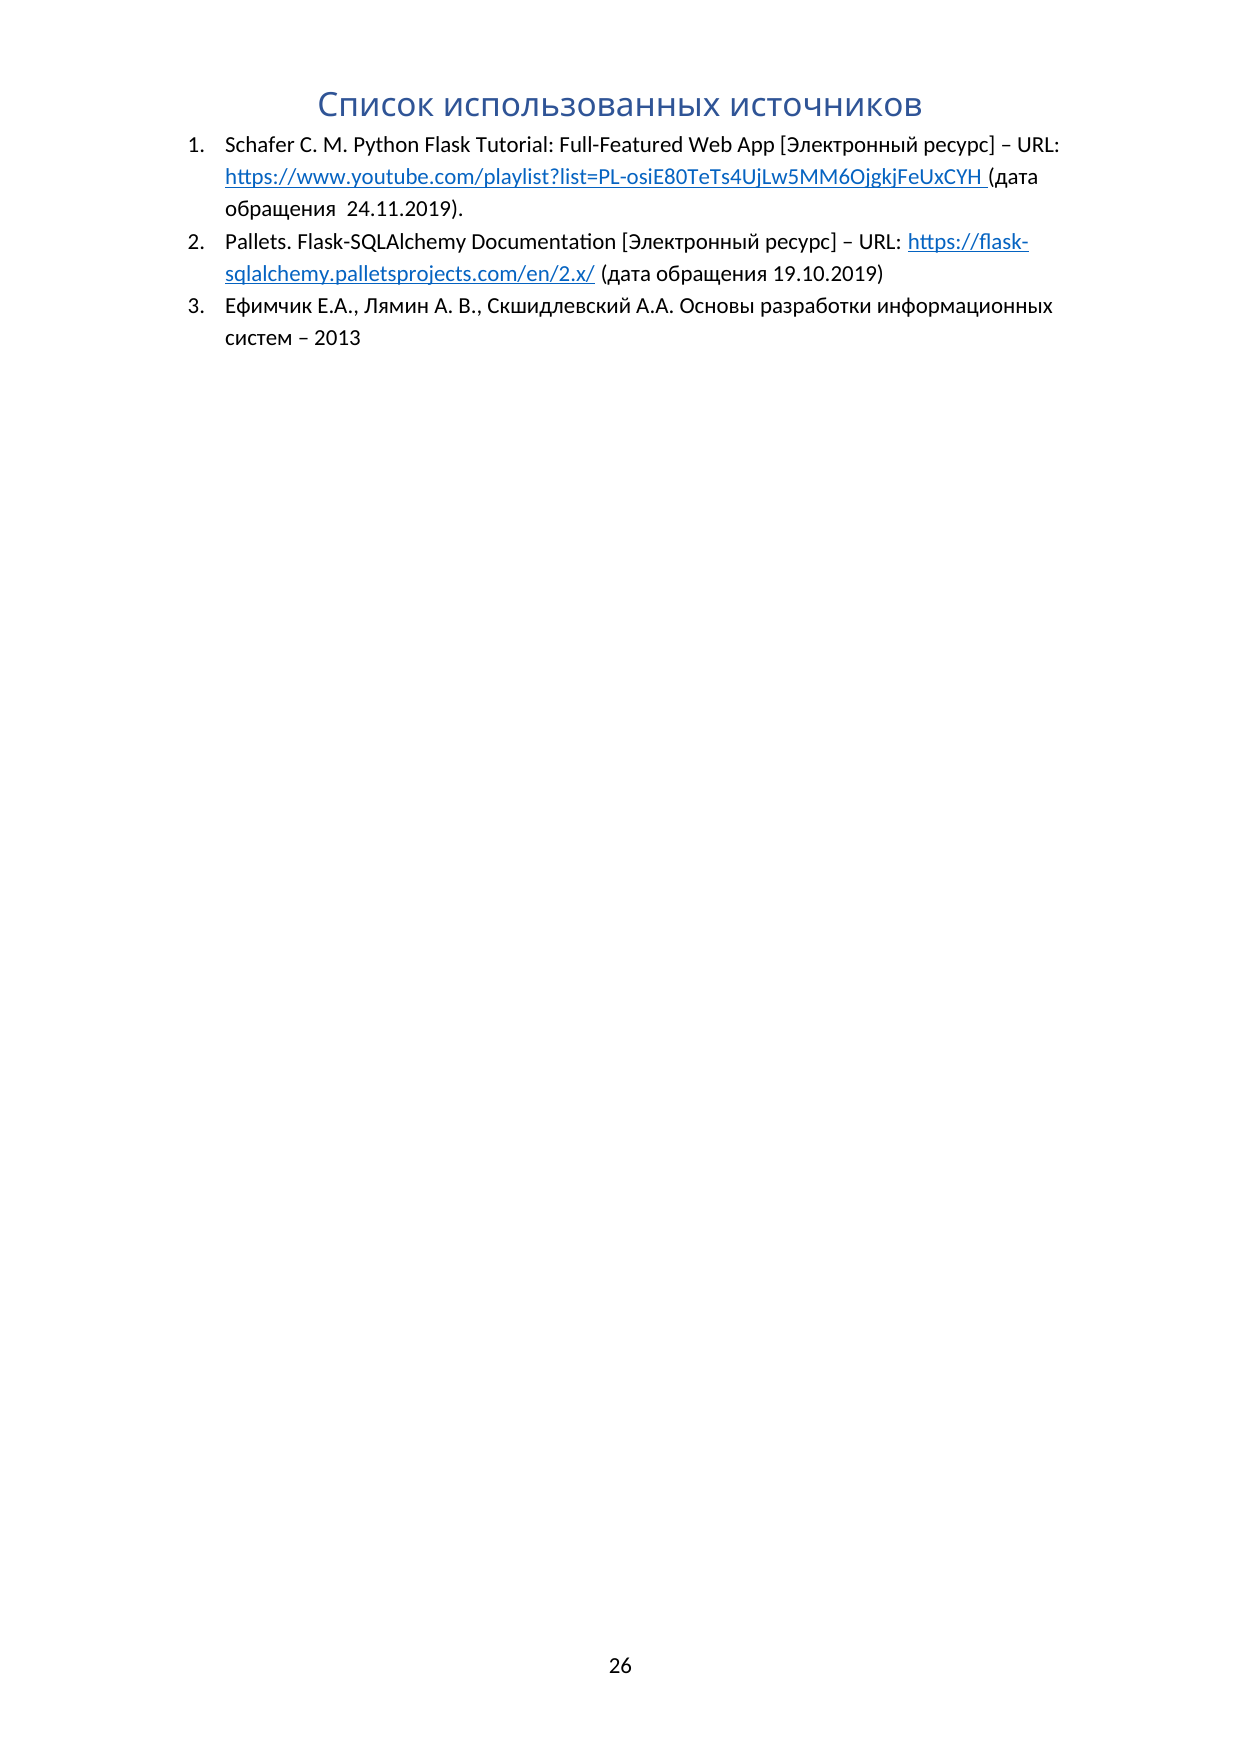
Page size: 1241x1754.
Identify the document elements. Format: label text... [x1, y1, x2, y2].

list Ефимчик Е.А., Лямин А. В., Скшидлевский А.А. Основы разработки информационных систем – 2013 [187, 291, 1090, 351]
subtitle Список использованных источников [150, 81, 1090, 127]
list Schafer C. M. Python Flask Tutorial: Full-Featured Web App [Электронный ресурс] – URL: https://www.youtube.com/playlist?list=PL-osiE80TeTs4UjLw5MM6OjgkjFeUxCYH (дата обращения 24.11.2019). [187, 130, 1090, 223]
list Pallets. Flask-SQLAlchemy Documentation [Электронный ресурс] – URL: https://flask-sqlalchemy.palletsprojects.com/en/2.x/ (дата обращения 19.10.2019) [187, 227, 1090, 287]
